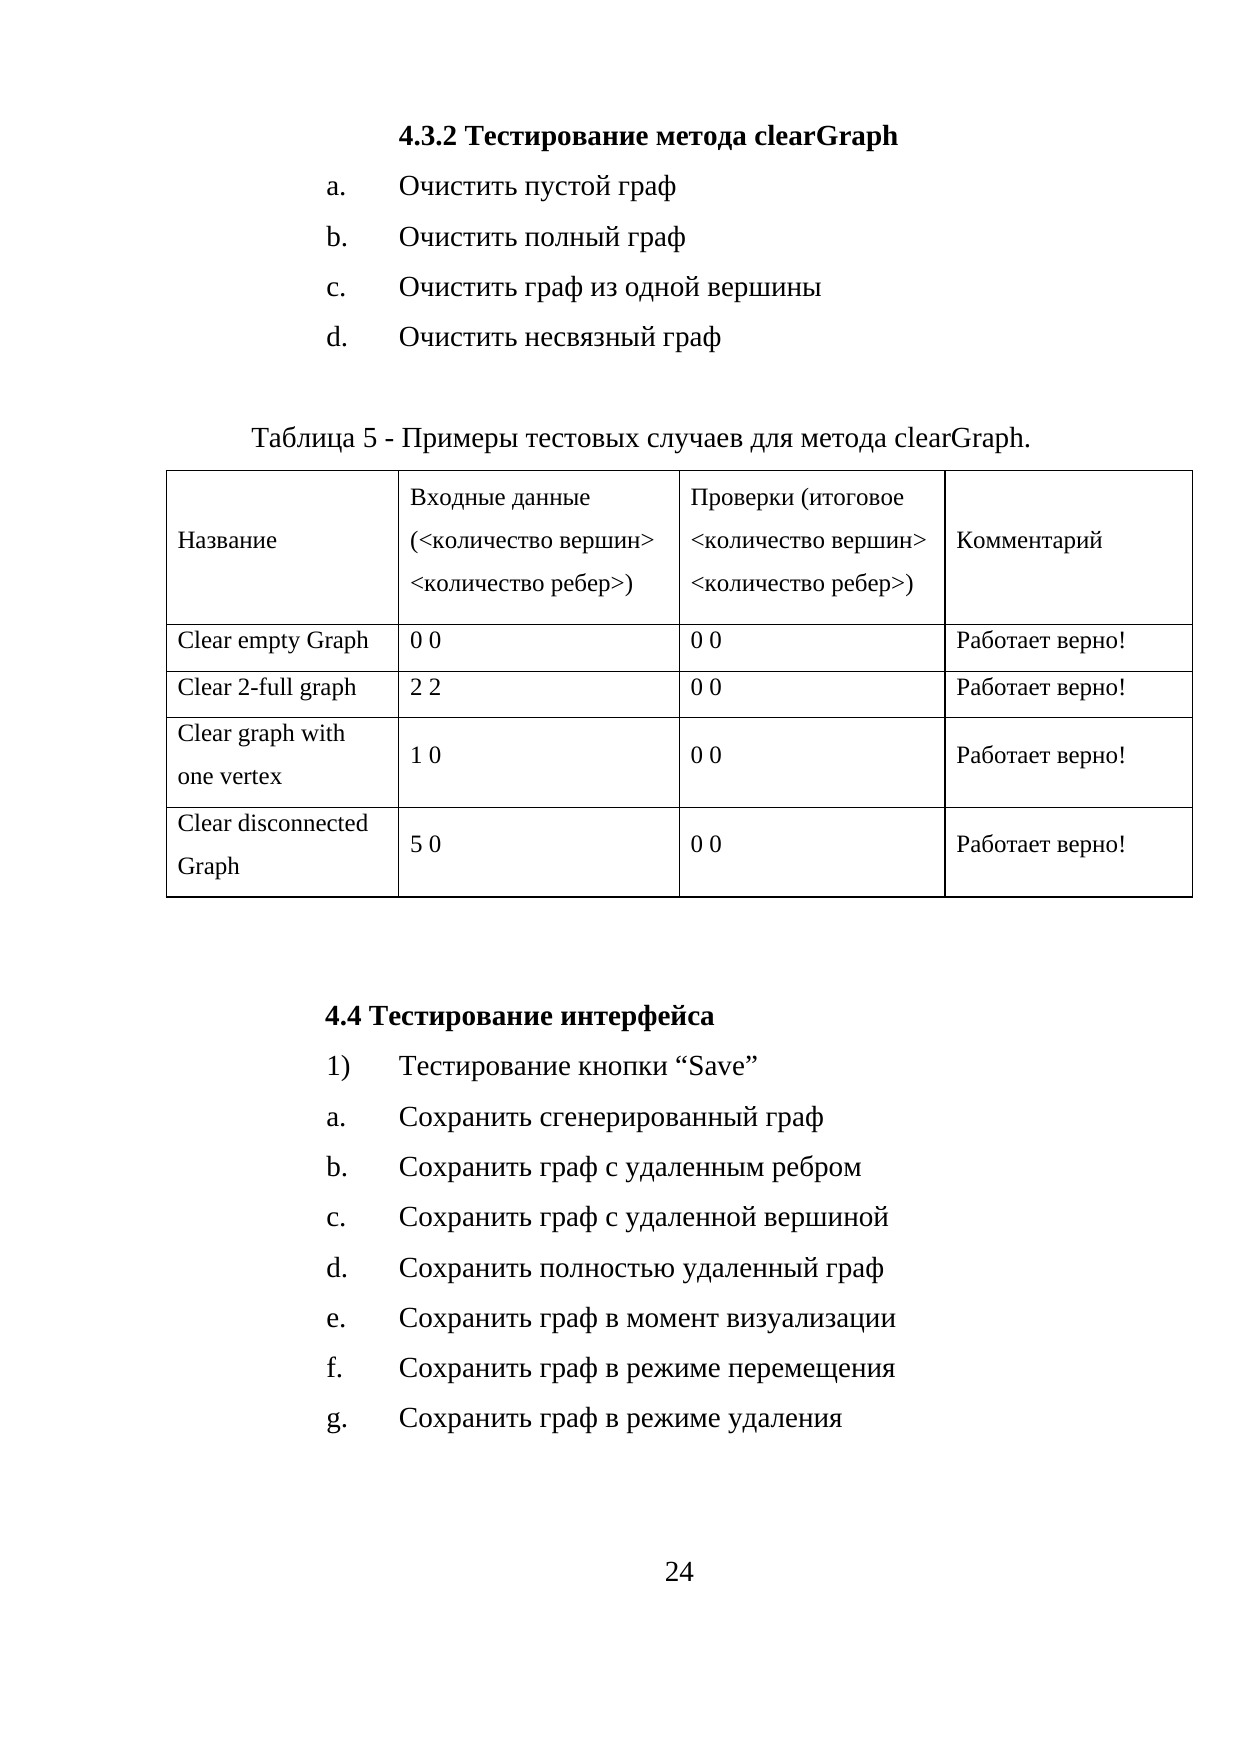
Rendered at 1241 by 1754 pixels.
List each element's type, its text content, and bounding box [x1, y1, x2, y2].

table_cell 1 0 [399, 718, 679, 807]
table_header Проверки (итоговое <количество вершин> <количество ребер>) [680, 471, 944, 624]
list Очистить полный граф [252, 219, 1181, 252]
table_cell Работает верно! [946, 808, 1192, 896]
list Сохранить граф в момент визуализации [252, 1300, 1181, 1333]
table_cell 5 0 [399, 808, 679, 896]
table_cell 0 0 [680, 718, 944, 807]
table_cell 2 2 [399, 672, 679, 717]
list Тестирование кнопки “Save” [252, 1048, 1181, 1082]
table_cell Работает верно! [946, 672, 1192, 717]
table_cell 0 0 [680, 808, 944, 896]
table_header Входные данные (<количество вершин> <количество ребер>) [399, 471, 679, 624]
table_header Название [167, 471, 398, 624]
table_cell Работает верно! [946, 625, 1192, 671]
table_cell Clear graph with one vertex [167, 718, 398, 807]
list Сохранить граф в режиме перемещения [252, 1350, 1181, 1384]
list Очистить граф из одной вершины [252, 269, 1181, 303]
table_cell 0 0 [399, 625, 679, 671]
table_cell 0 0 [680, 672, 944, 717]
table_cell Clear disconnected Graph [167, 808, 398, 896]
table_cell 0 0 [680, 625, 944, 671]
list Сохранить сгенерированный граф [252, 1099, 1181, 1132]
table_cell Clear empty Graph [167, 625, 398, 671]
subtitle 4.3.2 Тестирование метода clearGraph [325, 118, 1181, 152]
table_cell Работает верно! [946, 718, 1192, 807]
list Сохранить полностью удаленный граф [252, 1250, 1181, 1283]
list Сохранить граф в режиме удаления [252, 1401, 1181, 1434]
table_header Комментарий [946, 471, 1192, 624]
list Сохранить граф с удаленной вершиной [252, 1199, 1181, 1233]
table_cell Clear 2-full graph [167, 672, 398, 717]
subtitle 4.4 Тестирование интерфейса [251, 998, 1181, 1032]
list Сохранить граф с удаленным ребром [252, 1149, 1181, 1183]
text Таблица 5 - Примеры тестовых случаев для метода clearGraph. [177, 420, 1181, 453]
list Очистить пустой граф [252, 168, 1181, 202]
list Очистить несвязный граф [252, 319, 1181, 353]
